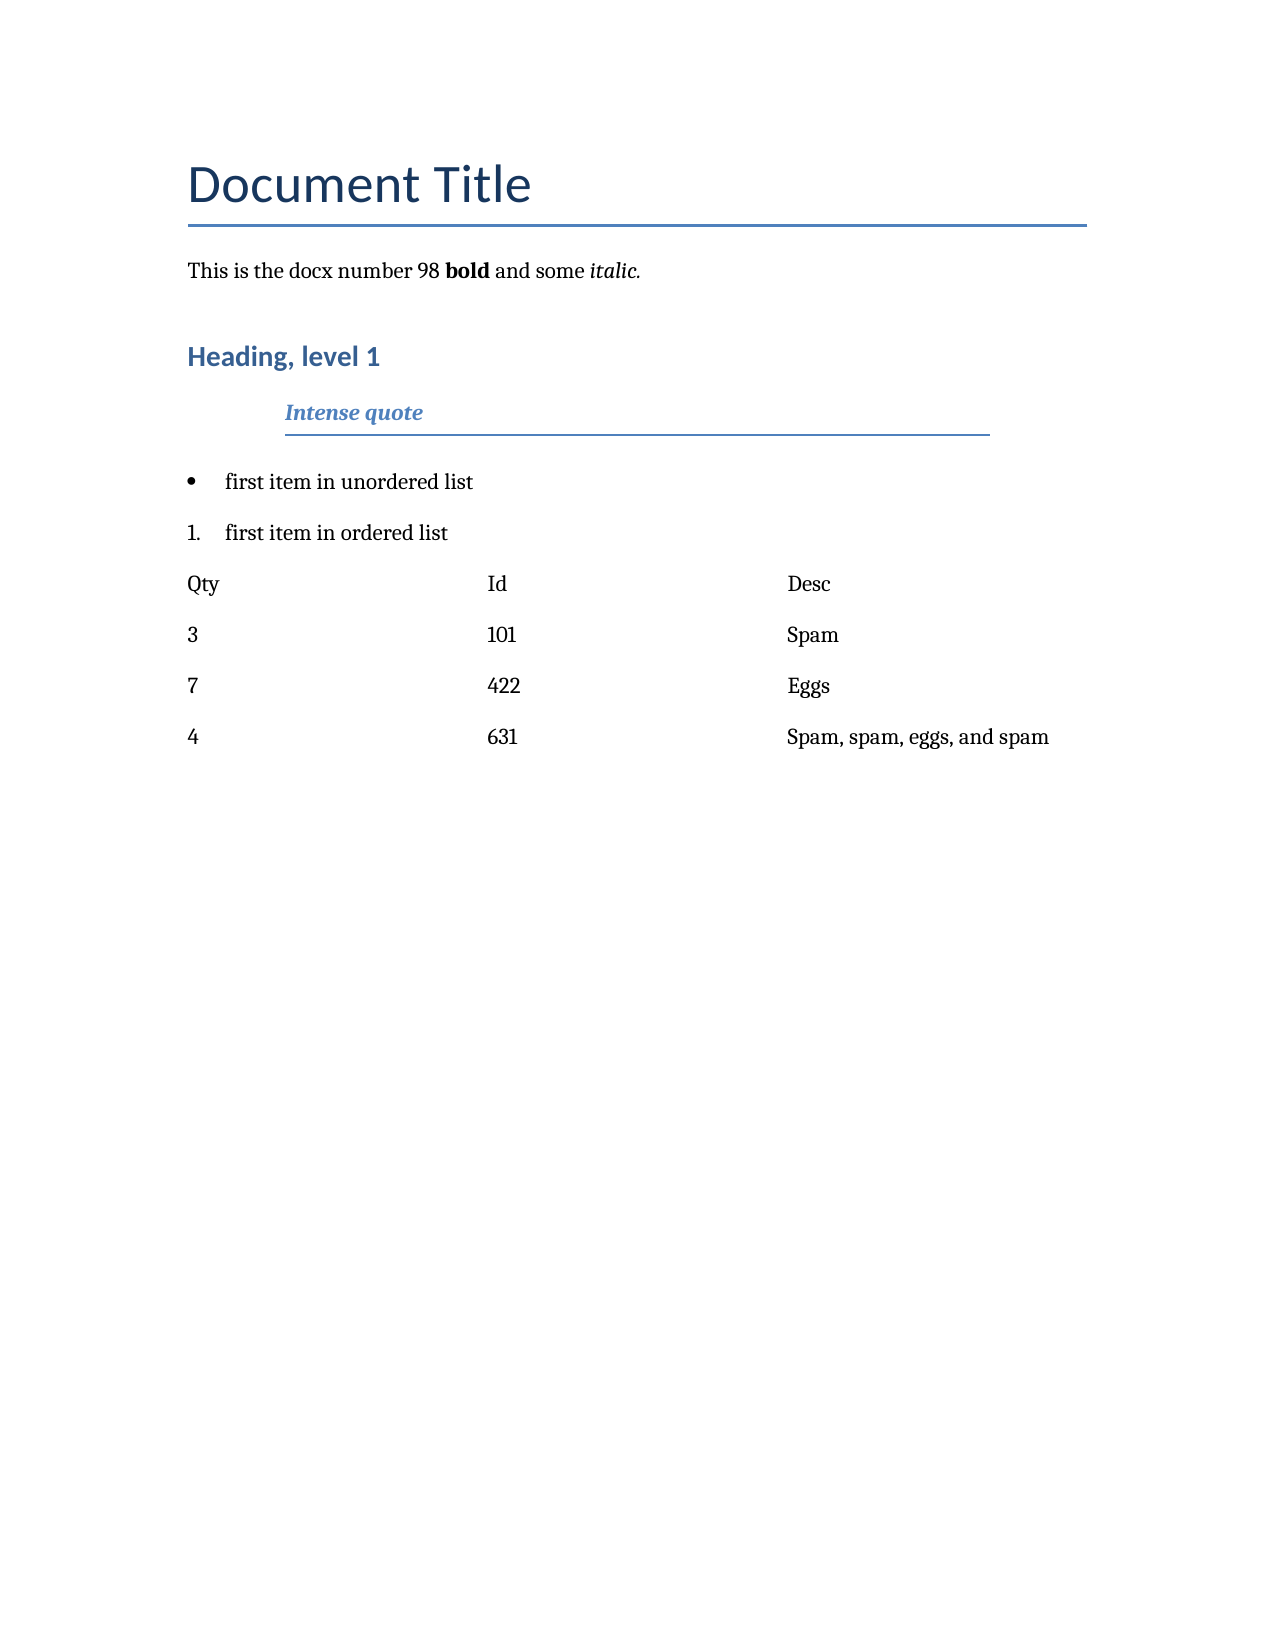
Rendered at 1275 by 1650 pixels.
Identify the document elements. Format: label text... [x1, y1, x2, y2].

table_cell 101 [476, 622, 776, 673]
table_cell Spam, spam, eggs, and spam [776, 724, 1076, 775]
table_cell Eggs [776, 673, 1076, 724]
subtitle Heading, level 1 [187, 338, 1087, 374]
table_cell 4 [176, 724, 476, 775]
list first item in unordered list [187, 468, 1087, 495]
title Document Title [187, 150, 1087, 227]
table_cell 3 [176, 622, 476, 673]
list first item in ordered list [187, 519, 1087, 546]
table_cell 7 [176, 673, 476, 724]
table_cell 631 [476, 724, 776, 775]
table_header Desc [776, 571, 1076, 622]
table_cell 422 [476, 673, 776, 724]
table_cell Spam [776, 622, 1076, 673]
table_header Id [476, 571, 776, 622]
table_header Qty [176, 571, 476, 622]
text This is the docx number 98 bold and some italic. [187, 258, 1087, 284]
text Intense quote [285, 400, 990, 434]
